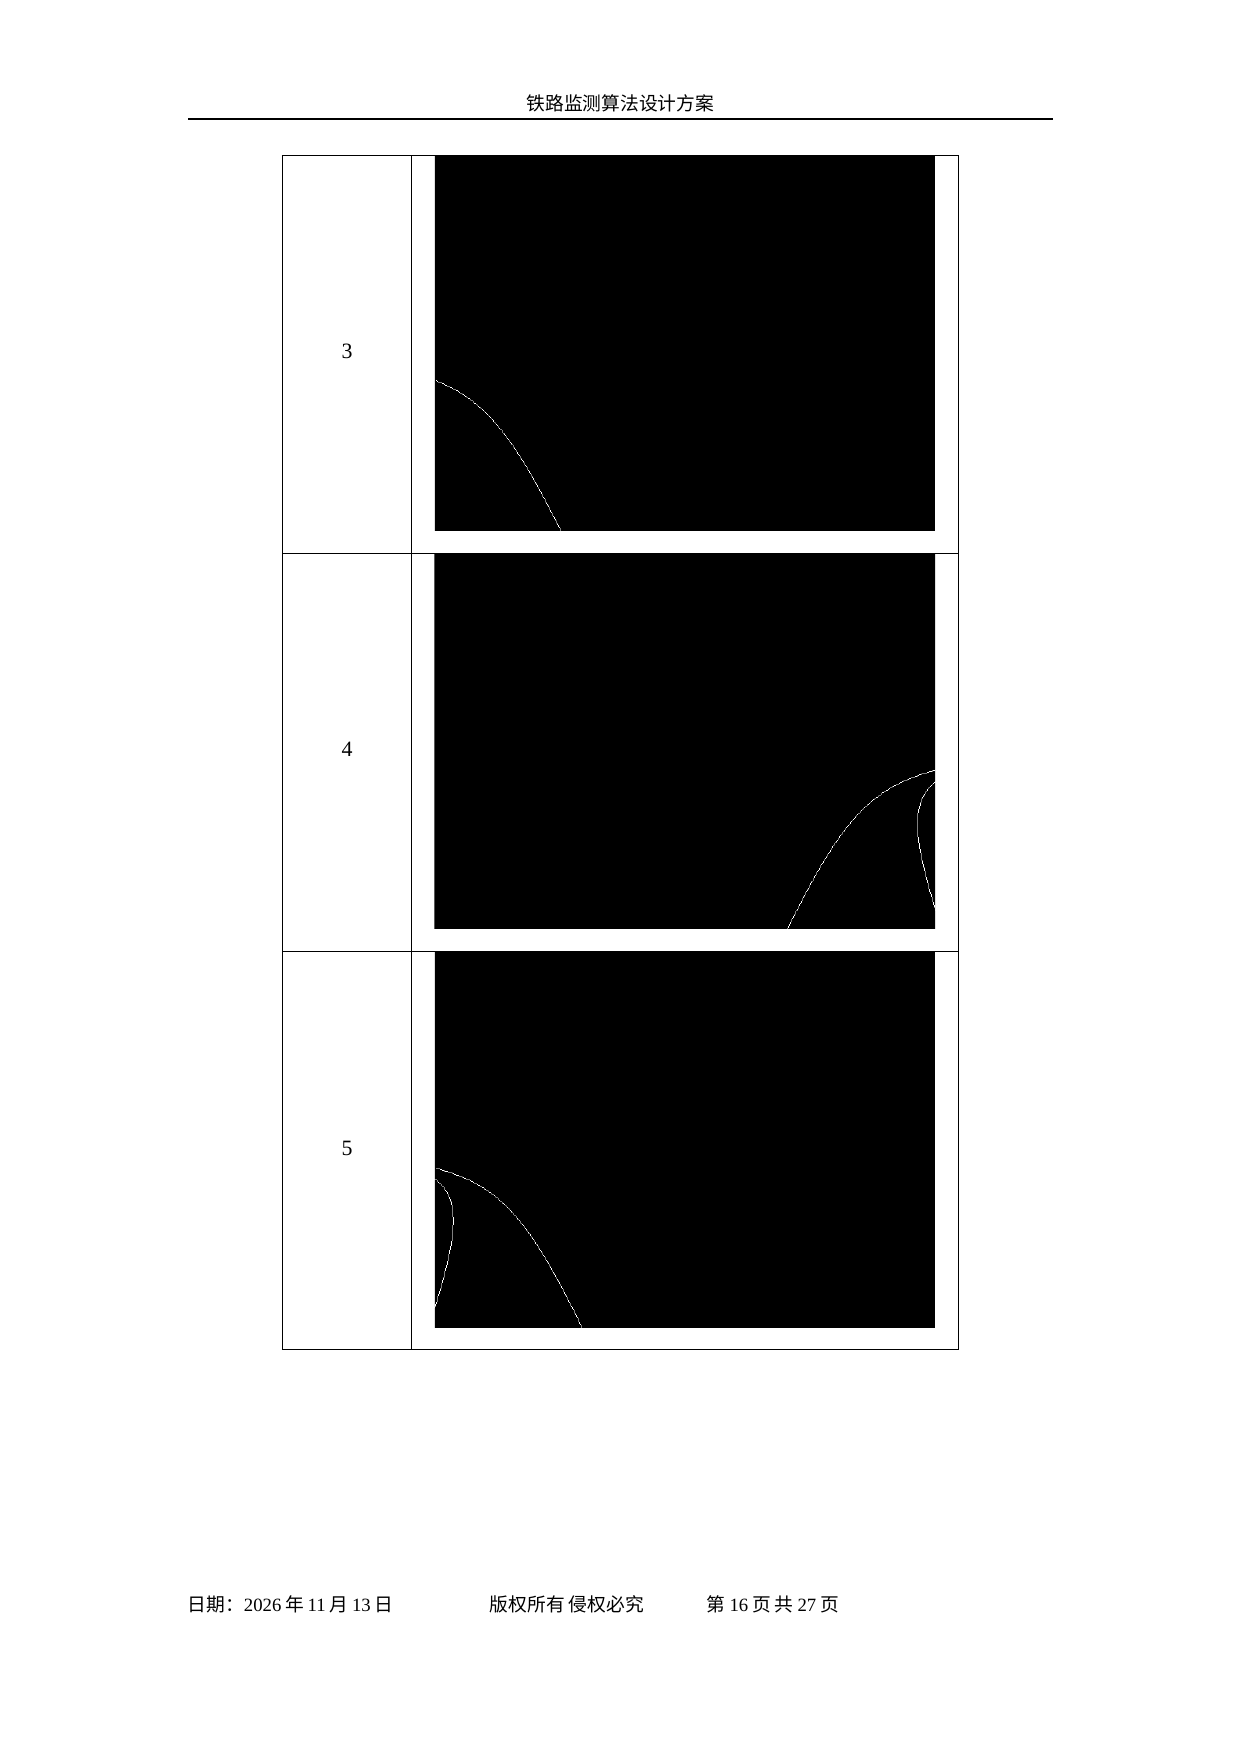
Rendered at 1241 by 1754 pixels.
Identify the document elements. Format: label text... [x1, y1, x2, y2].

picture [434, 952, 935, 1328]
table_cell 3 [283, 156, 411, 553]
table_cell 5 [283, 952, 411, 1349]
picture [434, 554, 936, 929]
table_cell [412, 156, 958, 553]
table_cell [412, 554, 958, 951]
picture [434, 156, 935, 531]
table_cell [412, 952, 958, 1349]
table_cell 4 [283, 554, 411, 951]
